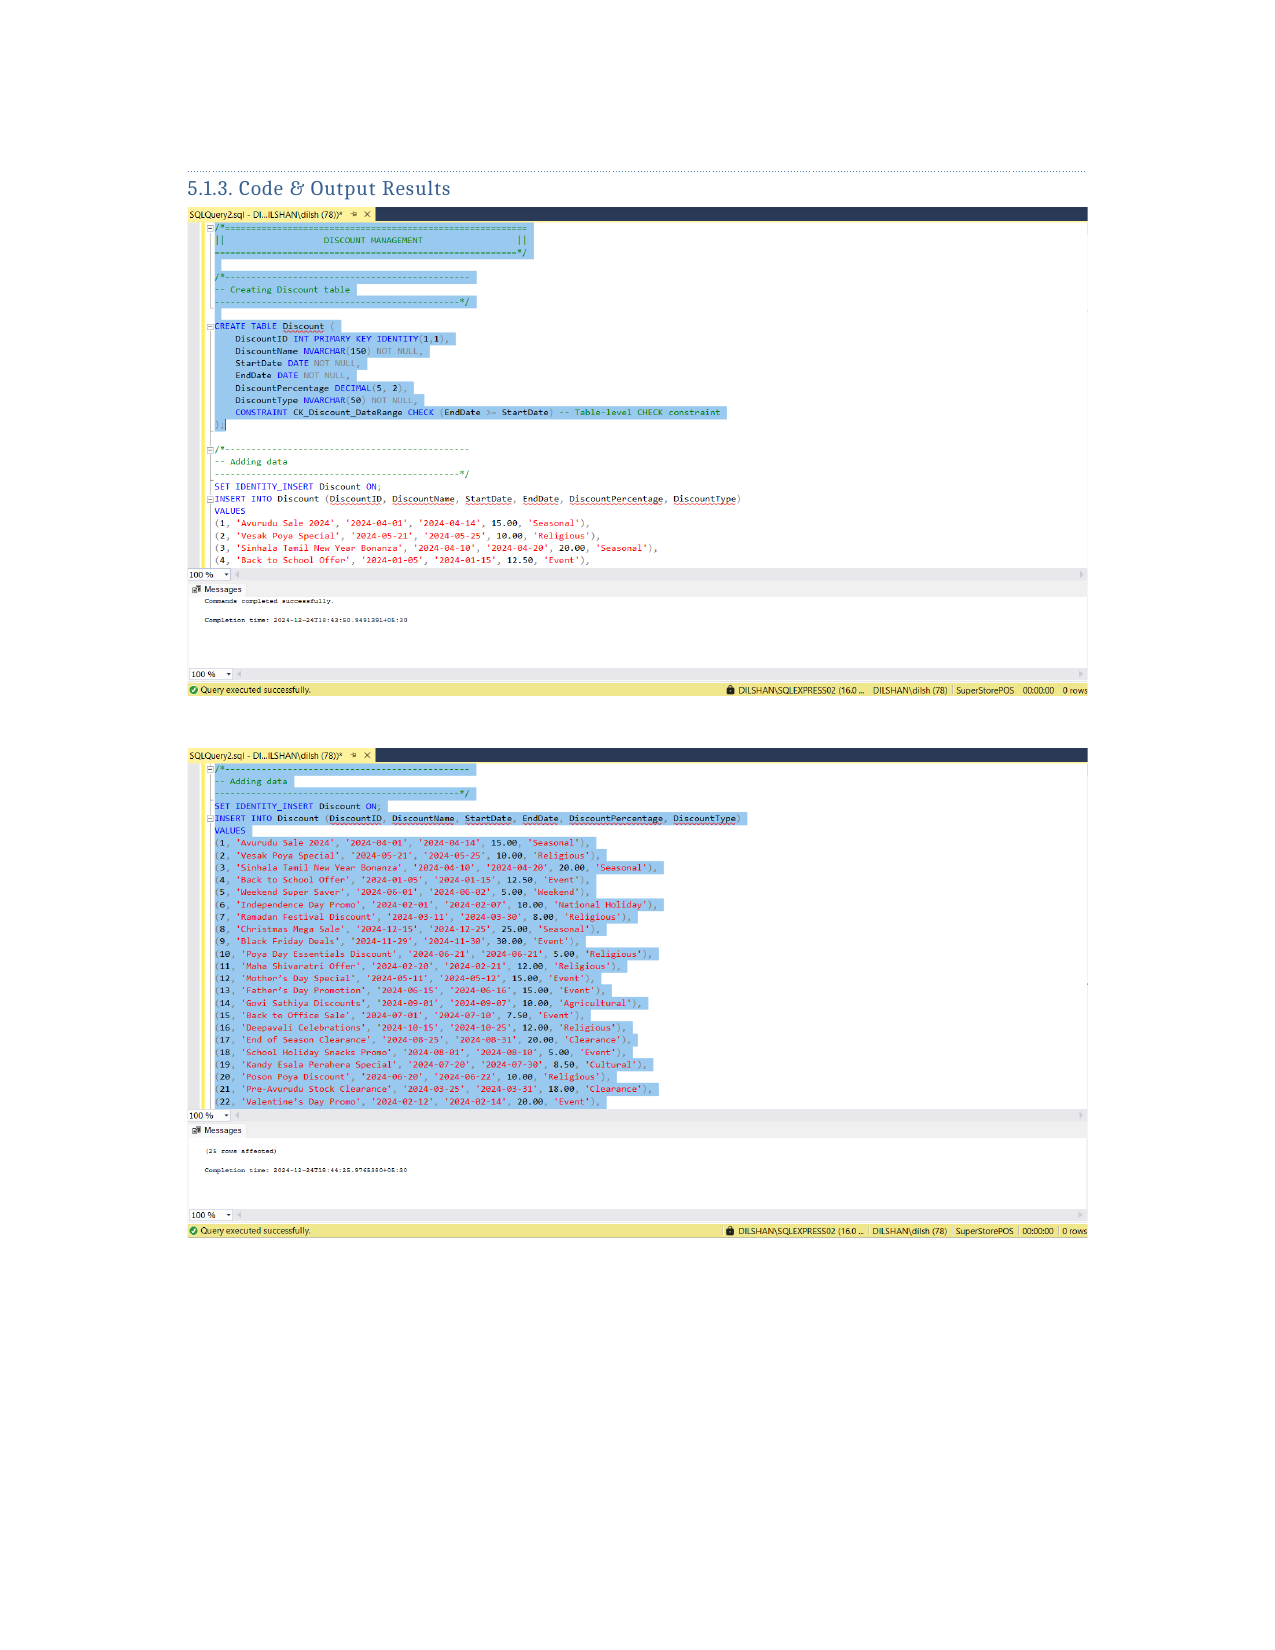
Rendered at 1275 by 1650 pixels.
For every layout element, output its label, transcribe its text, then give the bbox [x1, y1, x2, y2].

picture [187, 748, 1088, 1238]
subtitle 5.1.3. Code & Output Results [187, 171, 1087, 201]
picture [187, 207, 1088, 696]
